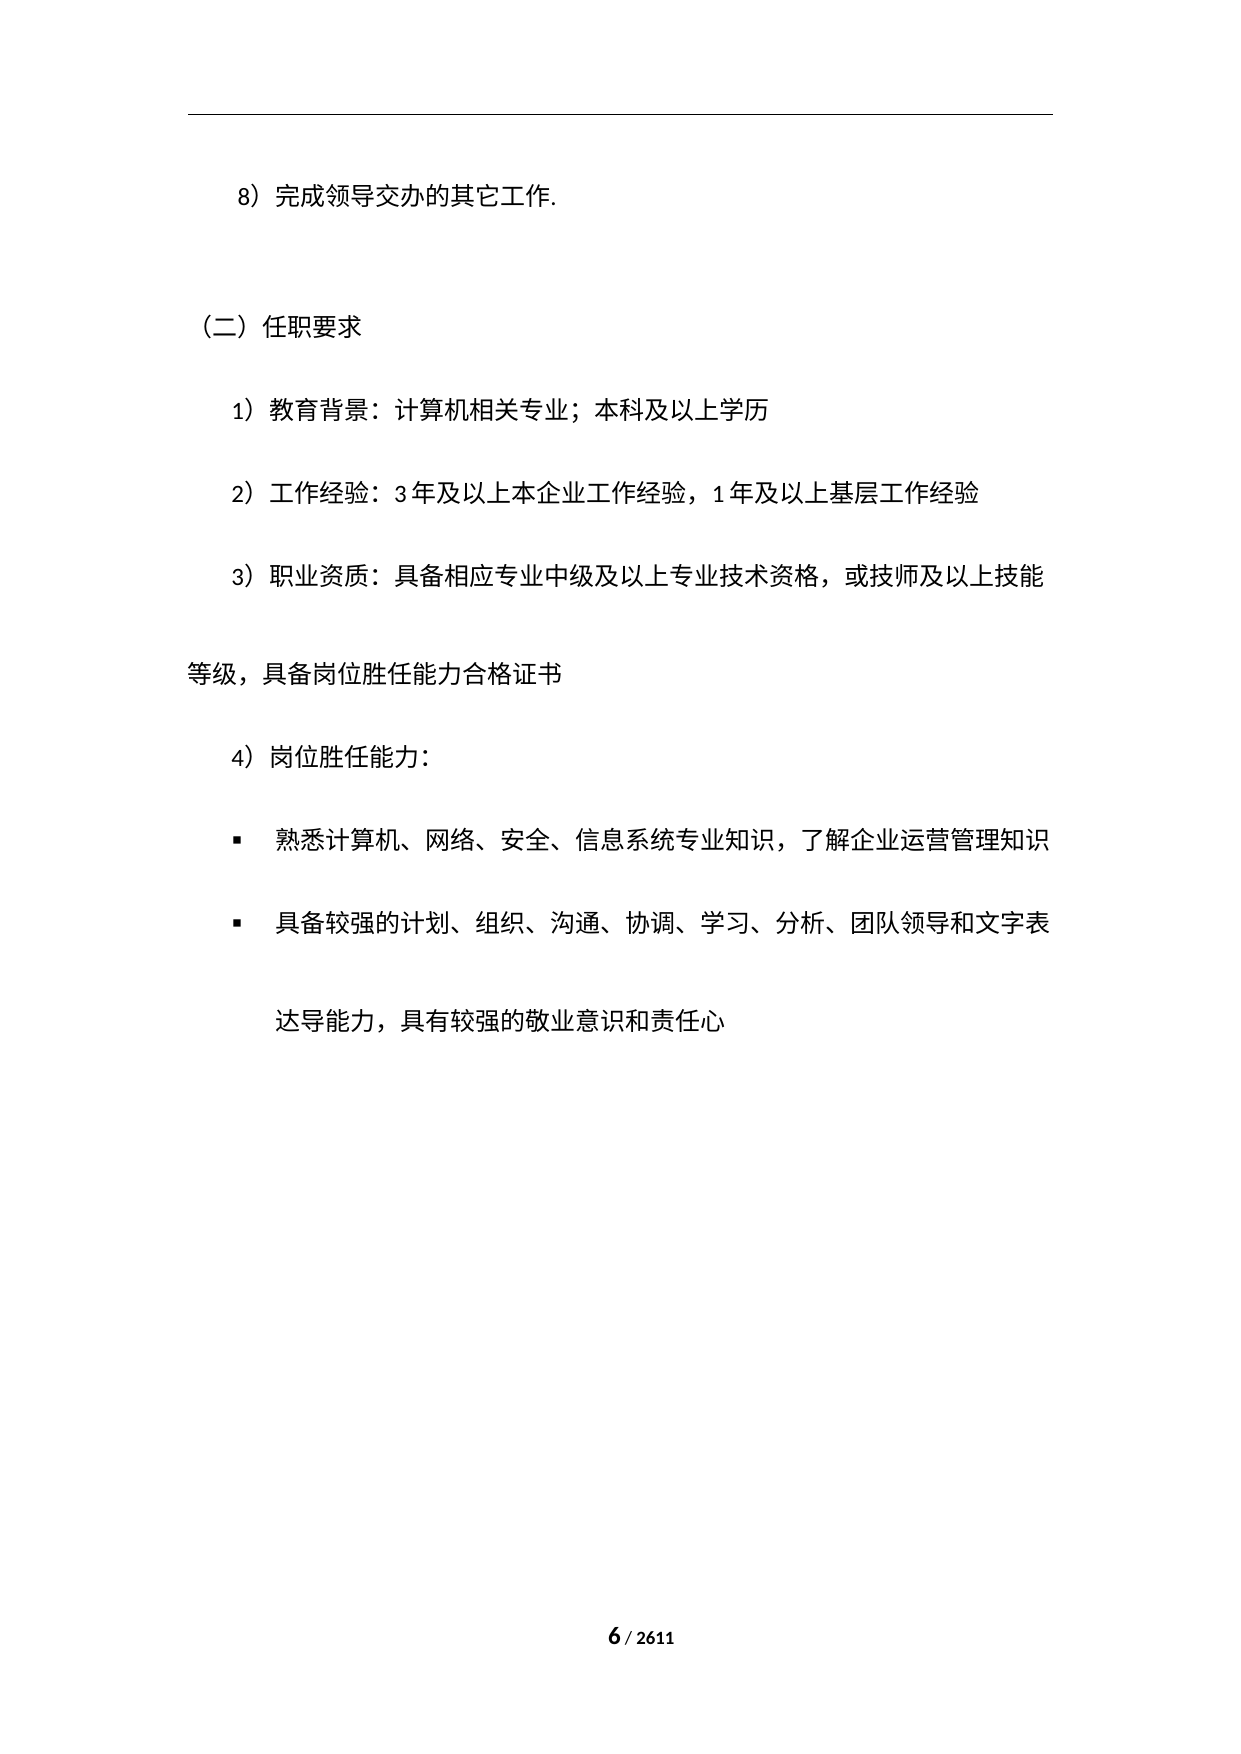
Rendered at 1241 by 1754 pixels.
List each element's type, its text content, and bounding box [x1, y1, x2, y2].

text 2）工作经验：3年及以上本企业工作经验，1年及以上基层工作经验 [187, 459, 1053, 524]
text 4）岗位胜任能力： [187, 723, 1053, 788]
list 具备较强的计划、组织、沟通、协调、学习、分析、团队领导和文字表达导能力，具有较强的敬业意识和责任心 [231, 889, 1053, 1052]
text （二）任职要求 [187, 293, 1053, 358]
text 3）职业资质：具备相应专业中级及以上专业技术资格，或技师及以上技能等级，具备岗位胜任能力合格证书 [187, 542, 1053, 705]
text 1）教育背景：计算机相关专业；本科及以上学历 [187, 376, 1053, 441]
list 熟悉计算机、网络、安全、信息系统专业知识，了解企业运营管理知识 [231, 806, 1053, 871]
text 8）完成领导交办的其它工作. [187, 162, 1053, 227]
